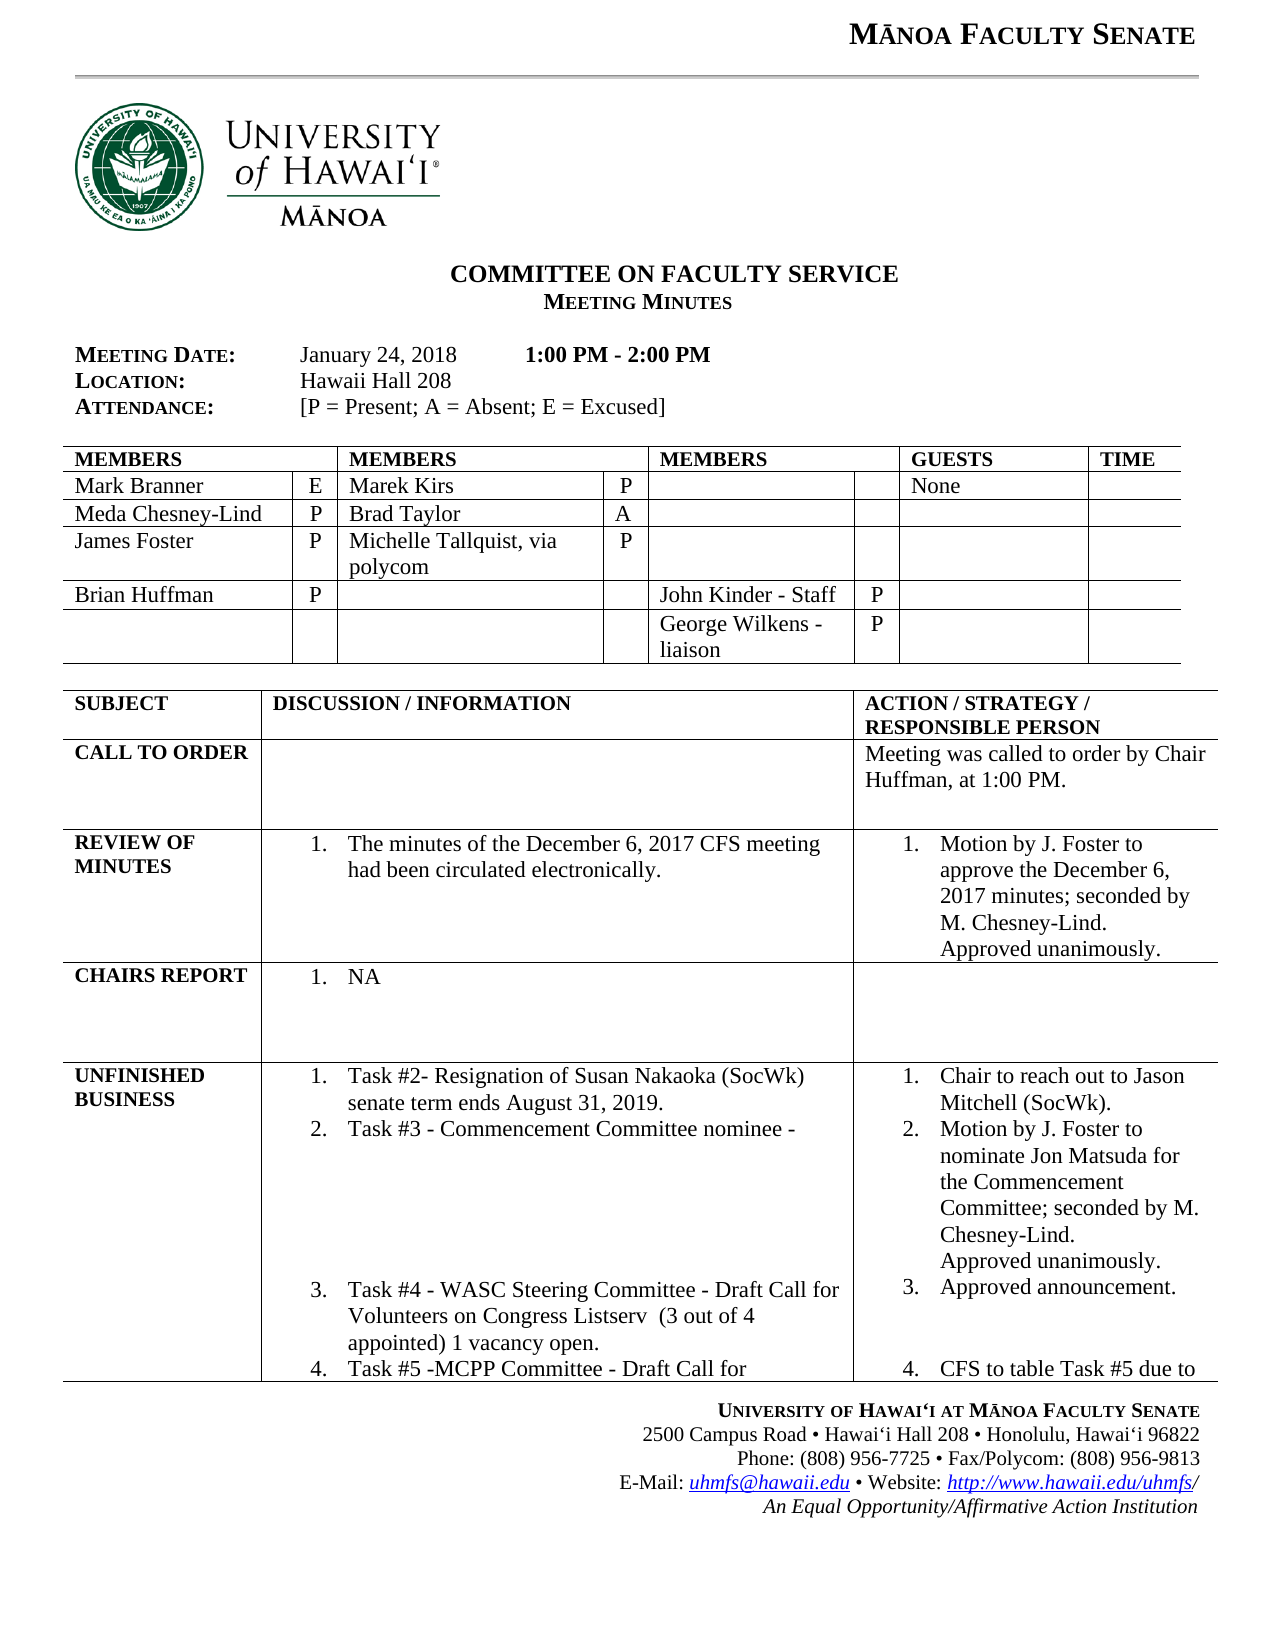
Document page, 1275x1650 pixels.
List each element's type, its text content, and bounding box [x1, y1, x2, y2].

table_header TIME [1089, 447, 1181, 471]
table_cell CALL TO ORDER [63, 740, 261, 829]
table_cell P [855, 581, 899, 609]
table_cell [900, 610, 1088, 663]
table_cell [338, 581, 603, 609]
table_cell Brad Taylor [338, 500, 603, 526]
table_cell [604, 581, 648, 609]
table_cell A [604, 500, 648, 526]
table_cell P [293, 581, 337, 609]
table_cell Meeting was called to order by Chair Huffman, at 1:00 PM. [854, 740, 1218, 829]
table_cell The minutes of the December 6, 2017 CFS meeting had been circulated electronically. [262, 830, 853, 962]
table_header GUESTS [900, 447, 1088, 471]
table_cell [649, 527, 854, 580]
table_cell Meda Chesney-Lind [63, 500, 292, 526]
table_cell [63, 610, 292, 663]
table_cell REVIEW OF MINUTES [63, 830, 261, 962]
table_cell James Foster [63, 527, 292, 580]
table_cell [1089, 581, 1181, 609]
table_cell [900, 500, 1088, 526]
text Meeting Date: January 24, 2018 1:00 PM - 2:00 PM [75, 341, 1200, 367]
table_cell George Wilkens - liaison [649, 610, 854, 663]
table_cell John Kinder - Staff [649, 581, 854, 609]
table_cell [338, 610, 603, 663]
table_cell [604, 610, 648, 663]
table_cell [855, 472, 899, 498]
table_cell [262, 740, 853, 829]
table_header ACTION / STRATEGY / RESPONSIBLE PERSON [854, 691, 1218, 739]
text Attendance: [P = Present; A = Absent; E = Excused] [75, 393, 1200, 420]
table_cell [1089, 527, 1181, 580]
picture [75, 75, 1199, 79]
table_cell P [604, 527, 648, 580]
table_cell [293, 610, 337, 663]
table_cell None [900, 472, 1088, 498]
table_cell E [293, 472, 337, 498]
table_cell Brian Huffman [63, 581, 292, 609]
table_cell P [293, 527, 337, 580]
table_cell UNFINISHED BUSINESS [63, 1063, 261, 1381]
table_cell [649, 472, 854, 498]
table_cell [1089, 500, 1181, 526]
text Meeting Minutes [75, 288, 1200, 314]
table_cell Motion by J. Foster to approve the December 6, 2017 minutes; seconded by M. Chesney-Lind. Approved unanimously. [854, 830, 1218, 962]
table_cell [854, 963, 1218, 1062]
table_header MEMBERS [649, 447, 899, 471]
table_cell [649, 500, 854, 526]
table_cell P [604, 472, 648, 498]
table_header DISCUSSION / INFORMATION [262, 691, 853, 739]
table_cell [900, 527, 1088, 580]
table_cell P [293, 500, 337, 526]
table_cell [1089, 610, 1181, 663]
table_cell [855, 500, 899, 526]
table_cell [855, 527, 899, 580]
text Location: Hawaii Hall 208 [75, 367, 1200, 393]
table_cell Michelle Tallquist, via polycom [338, 527, 603, 580]
table_cell NA [262, 963, 853, 1062]
text COMMITTEE ON FACULTY SERVICE [375, 259, 1200, 288]
table_cell P [855, 610, 899, 663]
table_cell [900, 581, 1088, 609]
table_cell [1089, 472, 1181, 498]
table_cell Marek Kirs [338, 472, 603, 498]
table_header MEMBERS [63, 447, 337, 471]
table_cell CHAIRS REPORT [63, 963, 261, 1062]
picture [75, 103, 440, 231]
table_header MEMBERS [338, 447, 648, 471]
table_header SUBJECT [63, 691, 261, 739]
table_cell Mark Branner [63, 472, 292, 498]
